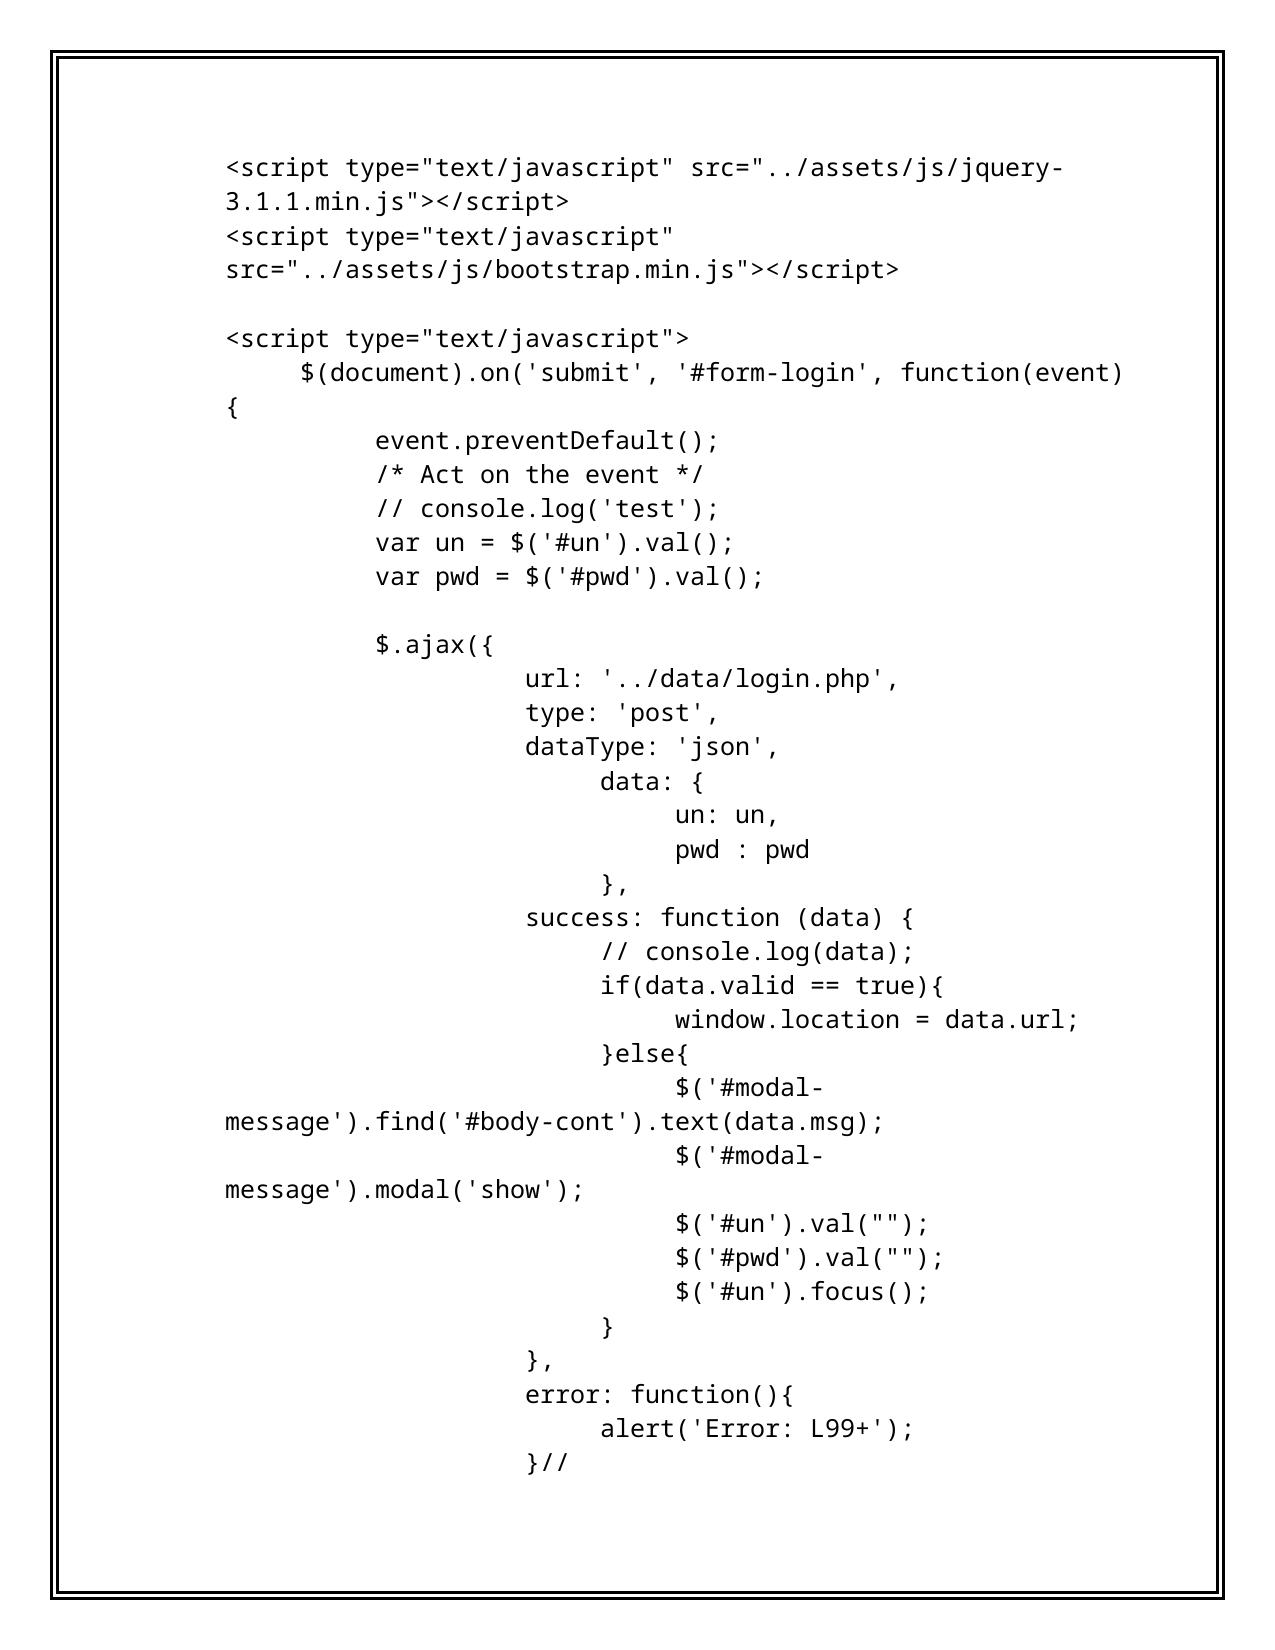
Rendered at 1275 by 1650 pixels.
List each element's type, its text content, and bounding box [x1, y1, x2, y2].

list }// [225, 1444, 1125, 1478]
list <script type="text/javascript"> [225, 320, 1125, 354]
list // console.log('test'); [225, 491, 1125, 525]
list } [225, 1308, 1125, 1342]
list pwd : pwd [225, 831, 1125, 865]
list <script type="text/javascript" src="../assets/js/bootstrap.min.js"></script> [225, 218, 1125, 286]
list $('#un').focus(); [225, 1274, 1125, 1308]
list success: function (data) { [225, 899, 1125, 933]
list $(document).on('submit', '#form-login', function(event) { [225, 354, 1125, 422]
list }, [225, 1342, 1125, 1376]
list dataType: 'json', [225, 729, 1125, 763]
list /* Act on the event */ [225, 457, 1125, 491]
list event.preventDefault(); [225, 422, 1125, 457]
list $('#pwd').val(""); [225, 1240, 1125, 1274]
list }else{ [225, 1036, 1125, 1070]
list data: { [225, 763, 1125, 797]
list }, [225, 865, 1125, 899]
list if(data.valid == true){ [225, 967, 1125, 1002]
list error: function(){ [225, 1376, 1125, 1410]
list url: '../data/login.php', [225, 661, 1125, 695]
list $.ajax({ [225, 627, 1125, 661]
list var un = $('#un').val(); [225, 525, 1125, 559]
list window.location = data.url; [225, 1002, 1125, 1036]
list $('#modal-message').find('#body-cont').text(data.msg); [225, 1070, 1125, 1138]
list type: 'post', [225, 695, 1125, 729]
list var pwd = $('#pwd').val(); [225, 559, 1125, 593]
list <script type="text/javascript" src="../assets/js/jquery-3.1.1.min.js"></script> [225, 150, 1125, 218]
list // console.log(data); [225, 933, 1125, 967]
list alert('Error: L99+'); [225, 1410, 1125, 1444]
list un: un, [225, 797, 1125, 831]
list $('#modal-message').modal('show'); [225, 1138, 1125, 1206]
list $('#un').val(""); [225, 1206, 1125, 1240]
